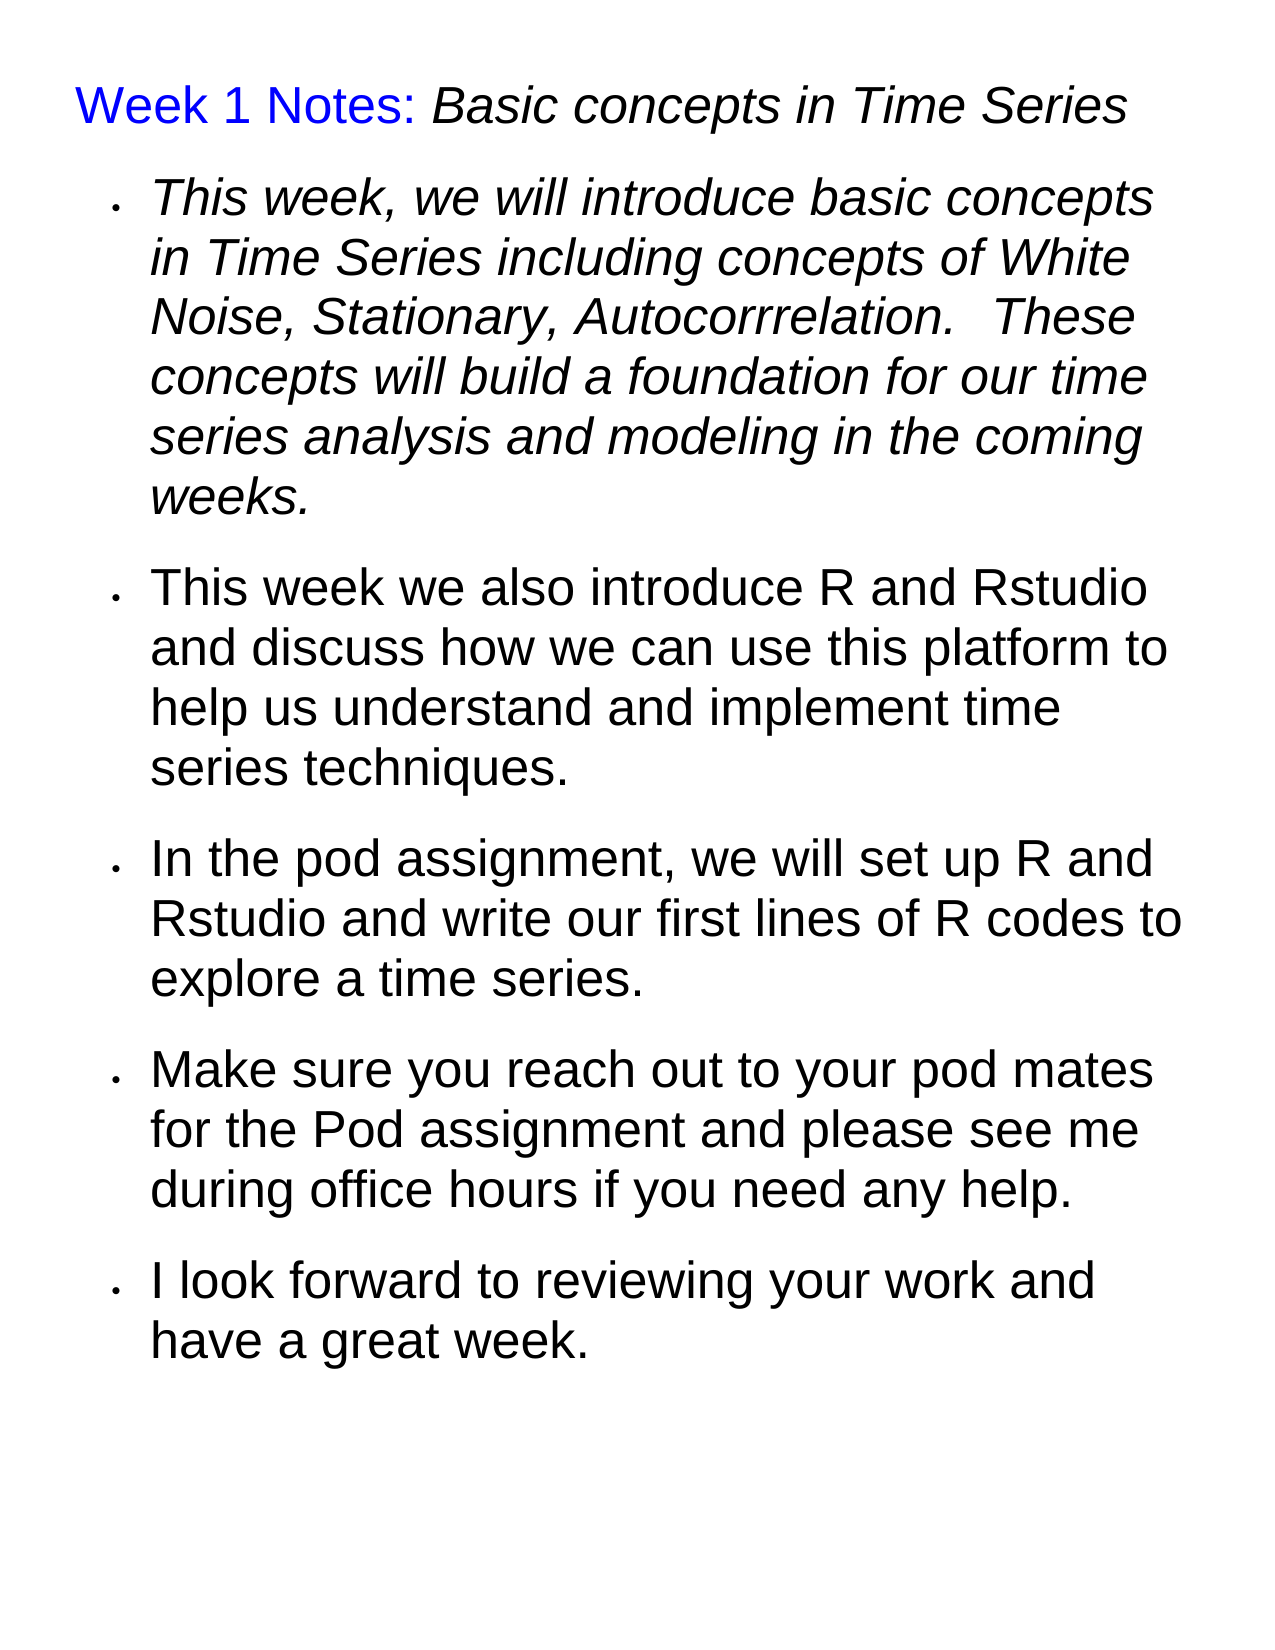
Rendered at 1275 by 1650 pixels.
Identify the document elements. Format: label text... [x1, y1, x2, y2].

list Make sure you reach out to your pod mates for the Pod assignment and please see me during office hours if you need any help. [112, 1038, 1200, 1249]
text Week 1 Notes: Basic concepts in Time Series [75, 75, 1200, 166]
list In the pod assignment, we will set up R and Rstudio and write our first lines of R codes to explore a time series. [112, 828, 1200, 1038]
list I look forward to reviewing your work and have a great week. [112, 1249, 1200, 1369]
list This week, we will introduce basic concepts in Time Series including concepts of White Noise, Stationary, Autocorrrelation. These concepts will build a foundation for our time series analysis and modeling in the coming weeks. [112, 166, 1200, 557]
list This week we also introduce R and Rstudio and discuss how we can use this platform to help us understand and implement time series techniques. [112, 557, 1200, 828]
